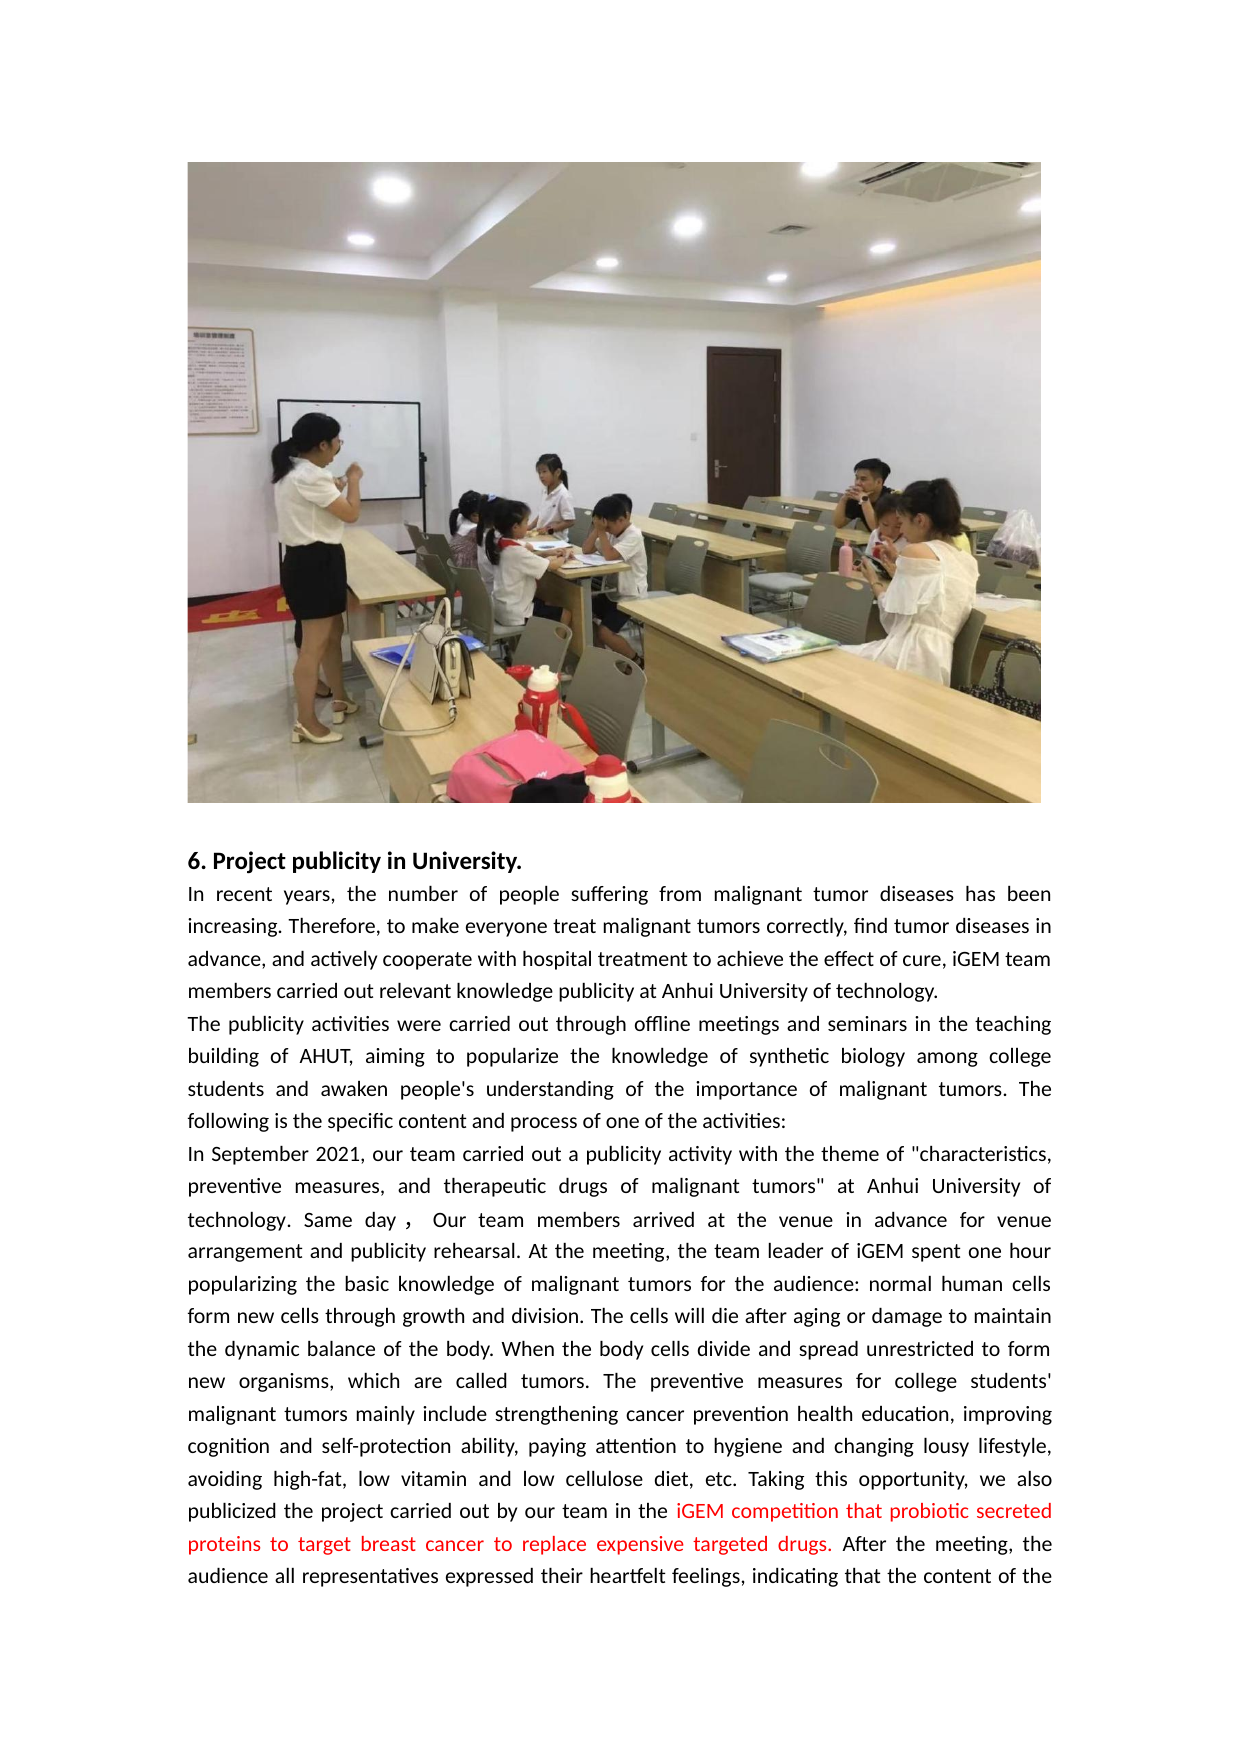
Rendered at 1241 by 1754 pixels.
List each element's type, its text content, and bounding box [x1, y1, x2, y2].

picture [187, 162, 1041, 803]
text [187, 1137, 1053, 1592]
text In recent years, the number of people suffering from malignant tumor diseases has been increasing. Therefore, to make everyone treat malignant tumors correctly, find tumor diseases in advance, and actively cooperate with hospital treatment to achieve the effect of cure, iGEM team members carried out relevant knowledge publicity at Anhui University of technology. [187, 877, 1053, 1007]
text 6. Project publicity in University. [187, 844, 1053, 877]
text The publicity activities were carried out through offline meetings and seminars in the teaching building of AHUT, aiming to popularize the knowledge of synthetic biology among college students and awaken people's understanding of the importance of malignant tumors. The following is the specific content and process of one of the activities: [187, 1007, 1053, 1137]
